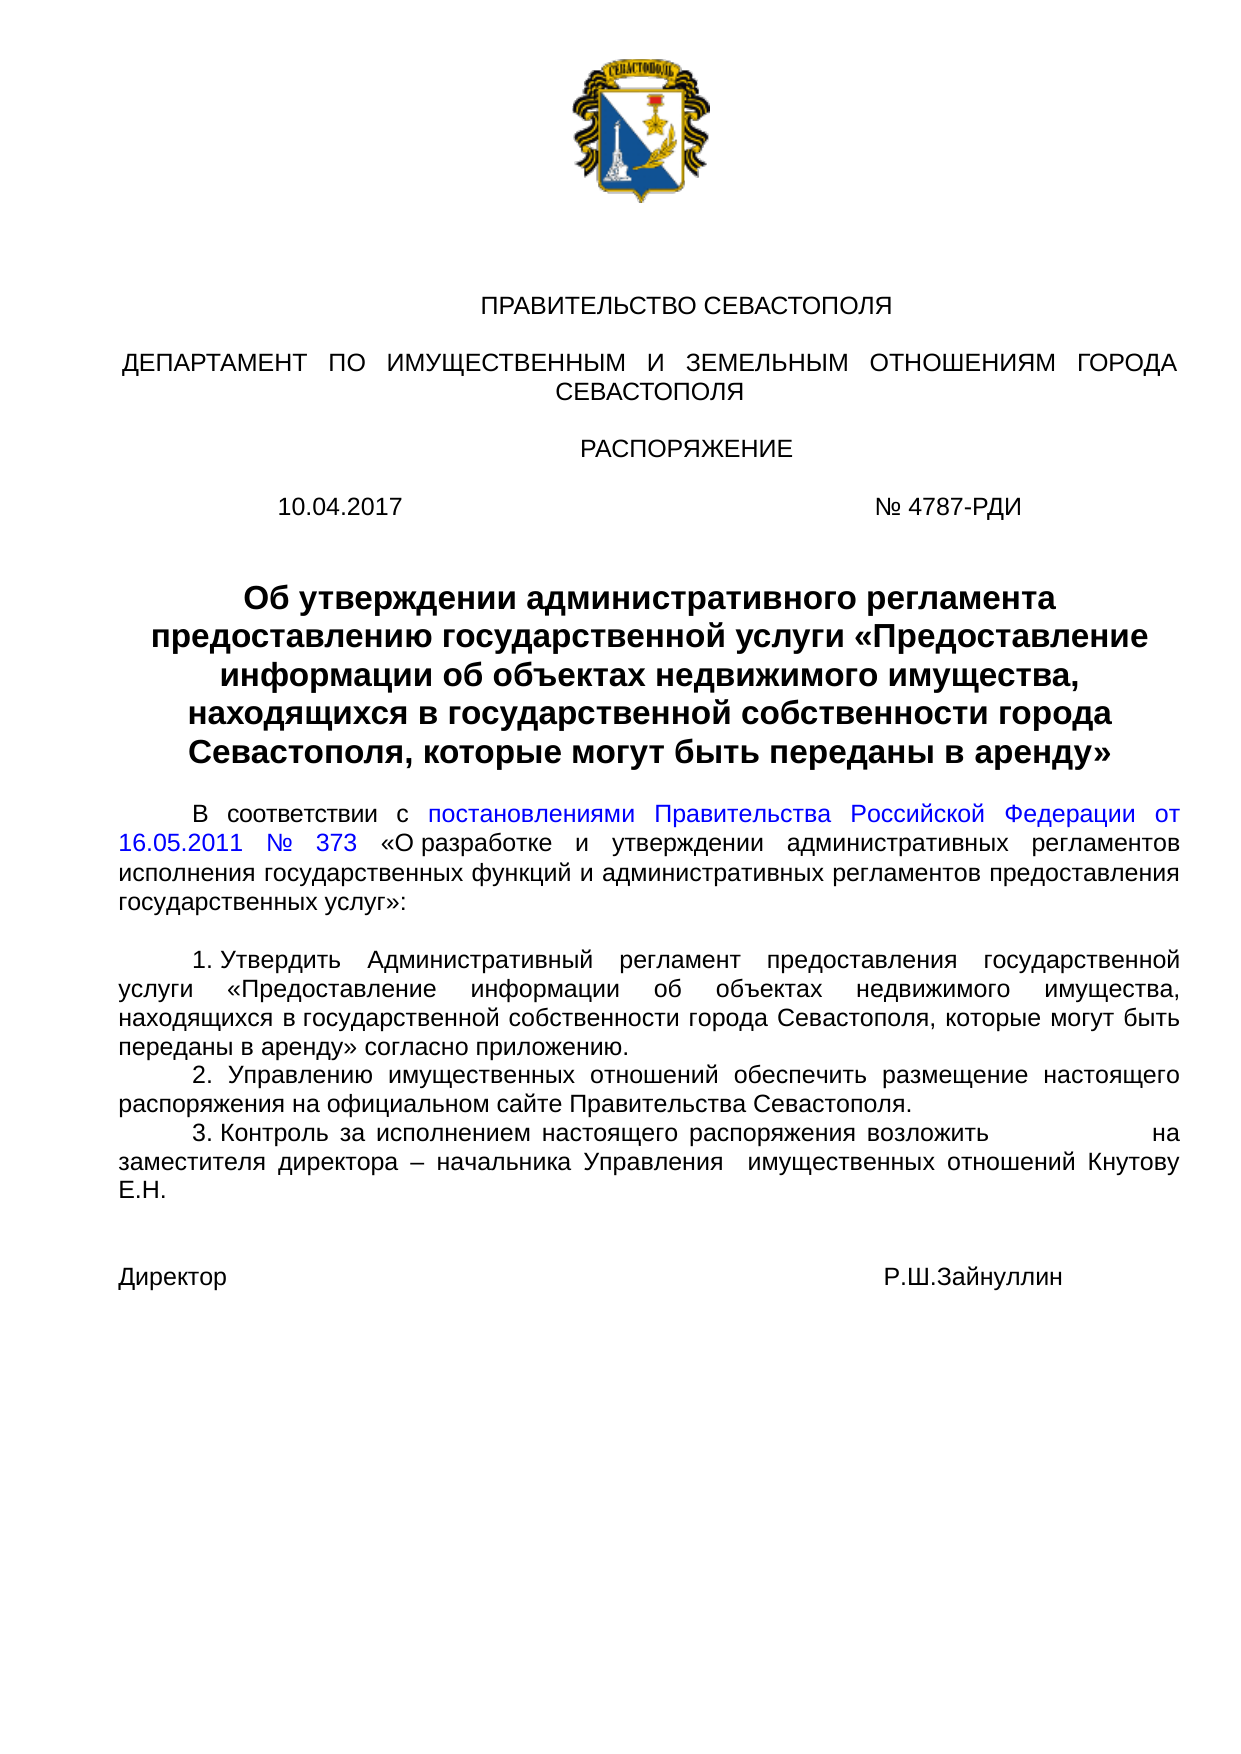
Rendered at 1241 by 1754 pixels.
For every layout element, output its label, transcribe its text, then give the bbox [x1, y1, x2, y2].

text ДЕПАРТАМЕНТ ПО ИМУЩЕСТВЕННЫМ И ЗЕМЕЛЬНЫМ ОТНОШЕНИЯМ ГОРОДА СЕВАСТОПОЛЯ [118, 348, 1181, 406]
text РАСПОРЯЖЕНИЕ [118, 434, 1181, 463]
text Об утверждении административного регламента предоставлению государственной услуги «Предоставление информации об объектах недвижимого имущества, находящихся в государственной собственности города Севастополя, которые могут быть переданы в аренду» [118, 578, 1181, 770]
text 1. Утвердить Административный регламент предоставления государственной услуги «Предоставление информации об объектах недвижимого имущества, находящихся в государственной собственности города Севастополя, которые могут быть переданы в аренду» согласно приложению. [118, 945, 1181, 1060]
text 2. Управлению имущественных отношений обеспечить размещение настоящего распоряжения на официальном сайте Правительства Севастополя. [118, 1060, 1181, 1118]
text 10.04.2017 № 4787-РДИ [118, 492, 1181, 521]
picture [572, 59, 710, 203]
text Директор Р.Ш.Зайнуллин [118, 1262, 1181, 1290]
text В соответствии с постановлениями Правительства Российской Федерации от 16.05.2011 № 373 «О разработке и утверждении административных регламентов исполнения государственных функций и административных регламентов предоставления государственных услуг»: [118, 799, 1181, 916]
text ПРАВИТЕЛЬСТВО СЕВАСТОПОЛЯ [118, 291, 1181, 319]
text 3. Контроль за исполнением настоящего распоряжения возложить на заместителя директора – начальника Управления имущественных отношений Кнутову Е.Н. [118, 1118, 1181, 1204]
